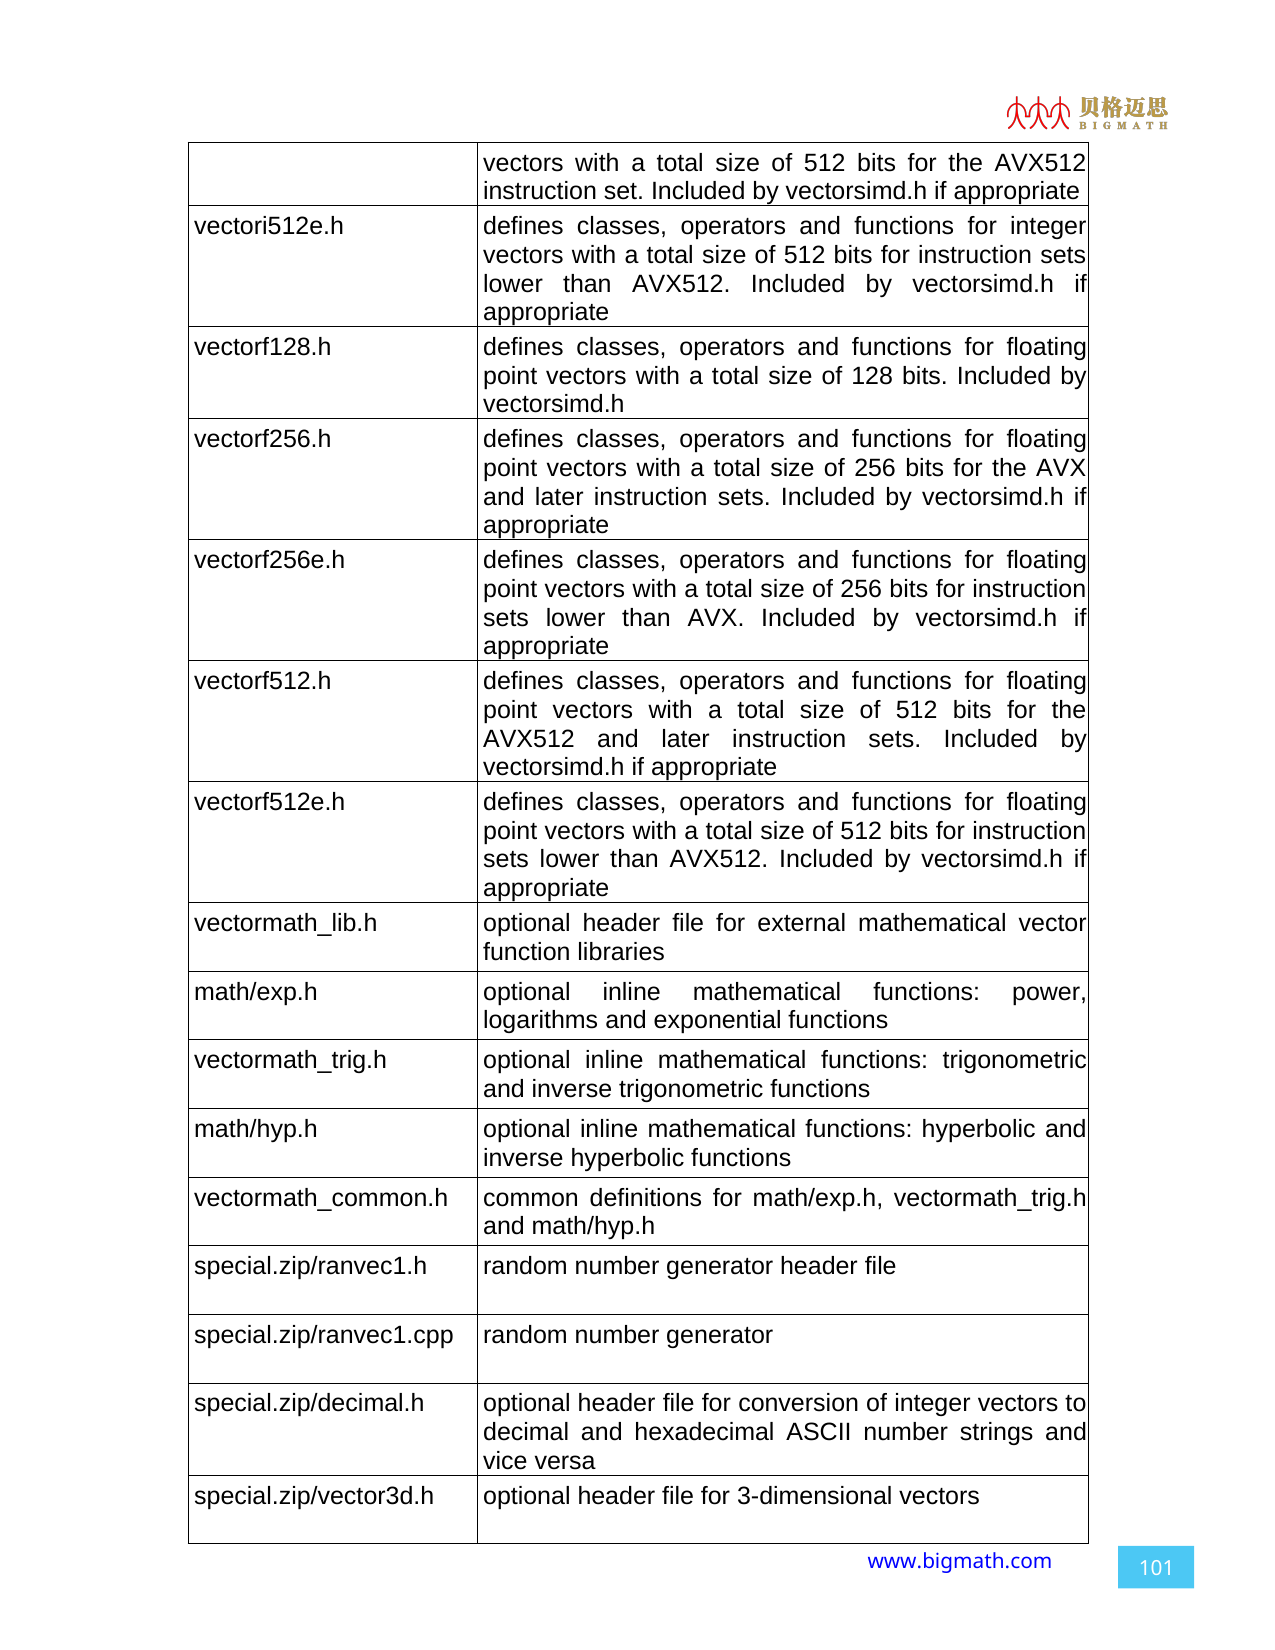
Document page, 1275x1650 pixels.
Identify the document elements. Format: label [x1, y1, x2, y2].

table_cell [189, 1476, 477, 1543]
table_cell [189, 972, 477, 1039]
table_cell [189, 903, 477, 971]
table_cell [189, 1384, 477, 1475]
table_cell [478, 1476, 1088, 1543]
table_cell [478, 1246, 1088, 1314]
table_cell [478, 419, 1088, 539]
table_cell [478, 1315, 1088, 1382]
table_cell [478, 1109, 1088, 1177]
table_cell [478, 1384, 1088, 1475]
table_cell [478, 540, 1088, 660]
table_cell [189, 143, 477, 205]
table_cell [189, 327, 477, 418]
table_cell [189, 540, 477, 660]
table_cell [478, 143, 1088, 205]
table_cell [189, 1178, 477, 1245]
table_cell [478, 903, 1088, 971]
picture [1004, 88, 1171, 136]
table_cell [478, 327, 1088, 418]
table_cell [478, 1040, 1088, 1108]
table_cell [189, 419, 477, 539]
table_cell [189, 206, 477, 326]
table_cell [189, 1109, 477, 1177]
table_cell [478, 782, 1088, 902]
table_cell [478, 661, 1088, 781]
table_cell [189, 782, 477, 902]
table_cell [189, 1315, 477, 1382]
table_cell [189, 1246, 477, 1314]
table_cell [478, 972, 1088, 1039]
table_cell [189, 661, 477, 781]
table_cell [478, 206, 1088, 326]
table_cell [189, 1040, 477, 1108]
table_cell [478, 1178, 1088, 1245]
